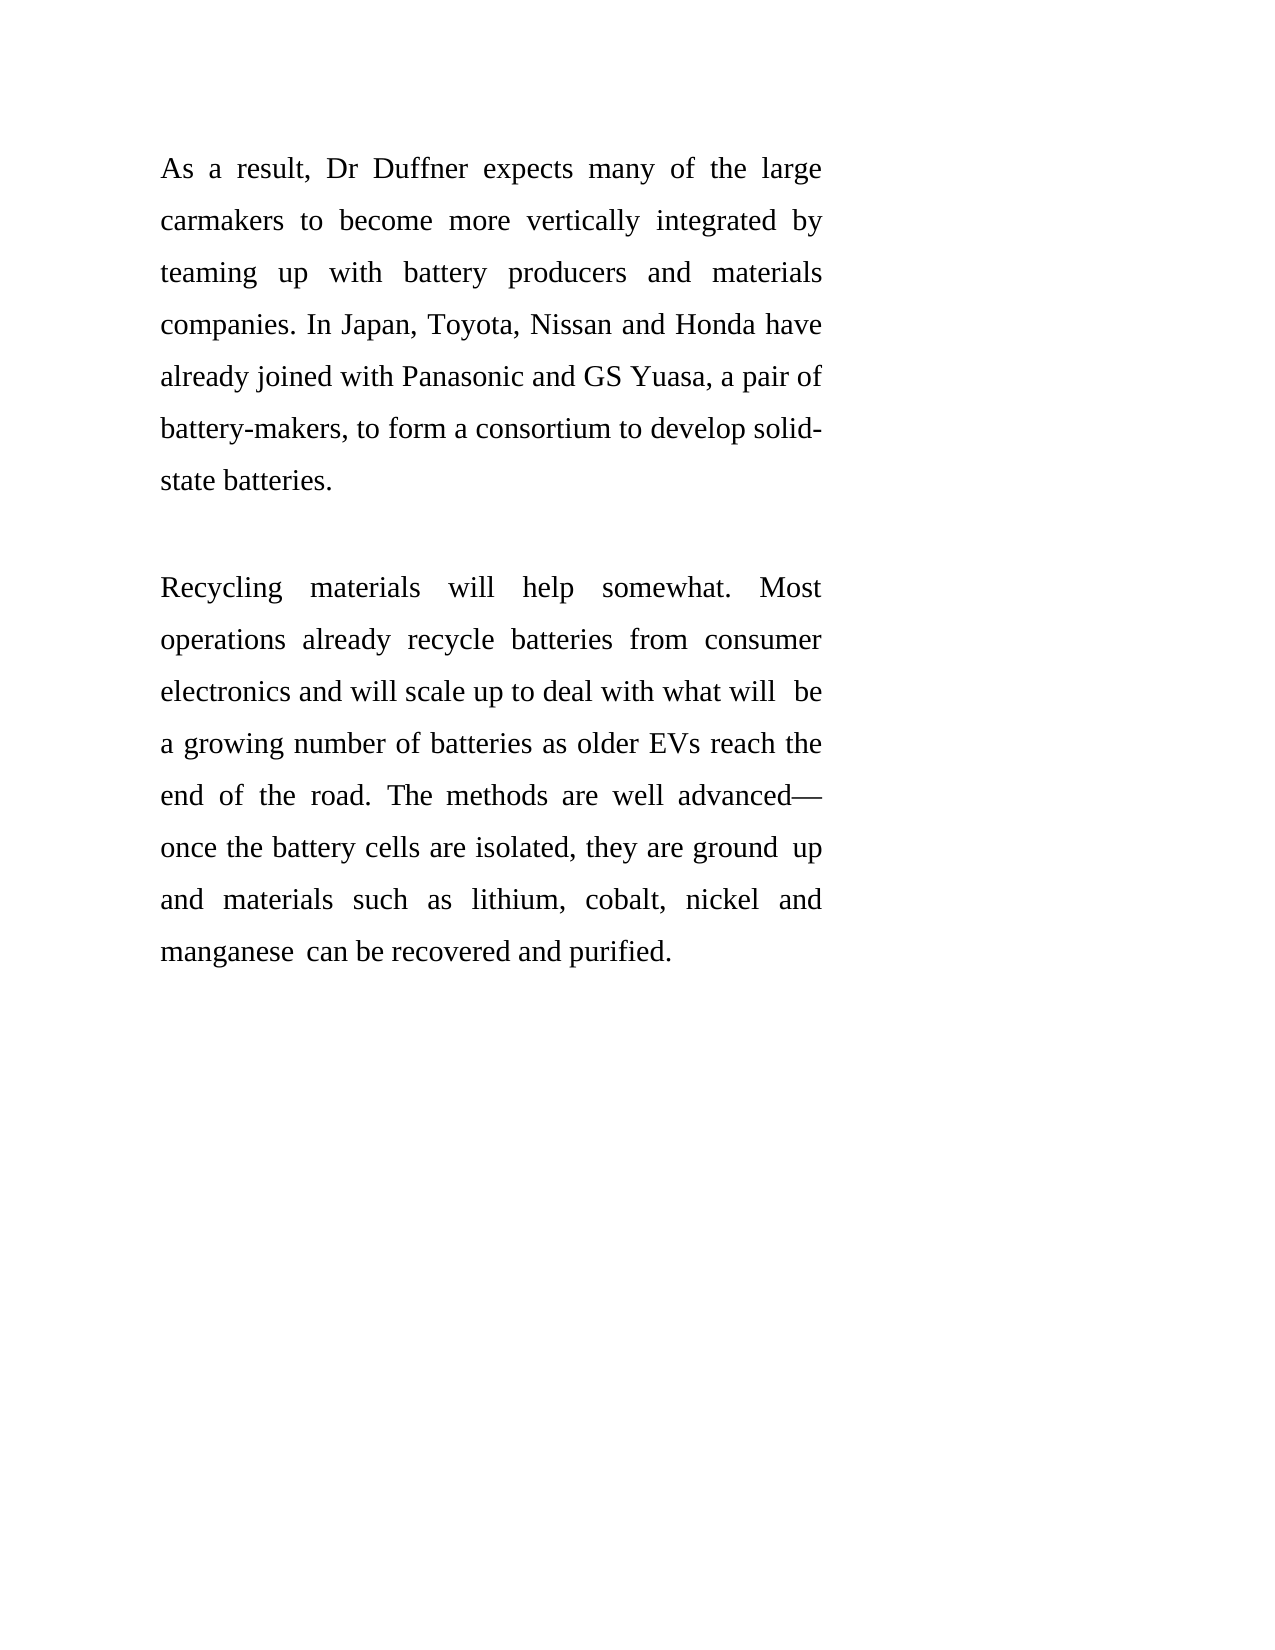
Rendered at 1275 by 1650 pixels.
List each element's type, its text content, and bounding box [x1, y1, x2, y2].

text As a result, Dr Duffner expects many of the large carmakers to become more vertically integrated by teaming up with battery producers and materials companies. In Japan, Toyota, Nissan and Honda have already joined with Panasonic and GS Yuasa, a pair of battery-makers, to form a consortium to develop solid-state batteries. [160, 150, 823, 497]
text Recycling materials will help somewhat. Most operations already recycle batteries from consumer electronics and will scale up to deal with what will be a growing number of batteries as older EVs reach the end of the road. The methods are well advanced—once the battery cells are isolated, they are ground up and materials such as lithium, cobalt, nickel and manganese can be recovered and purified. [160, 569, 822, 968]
